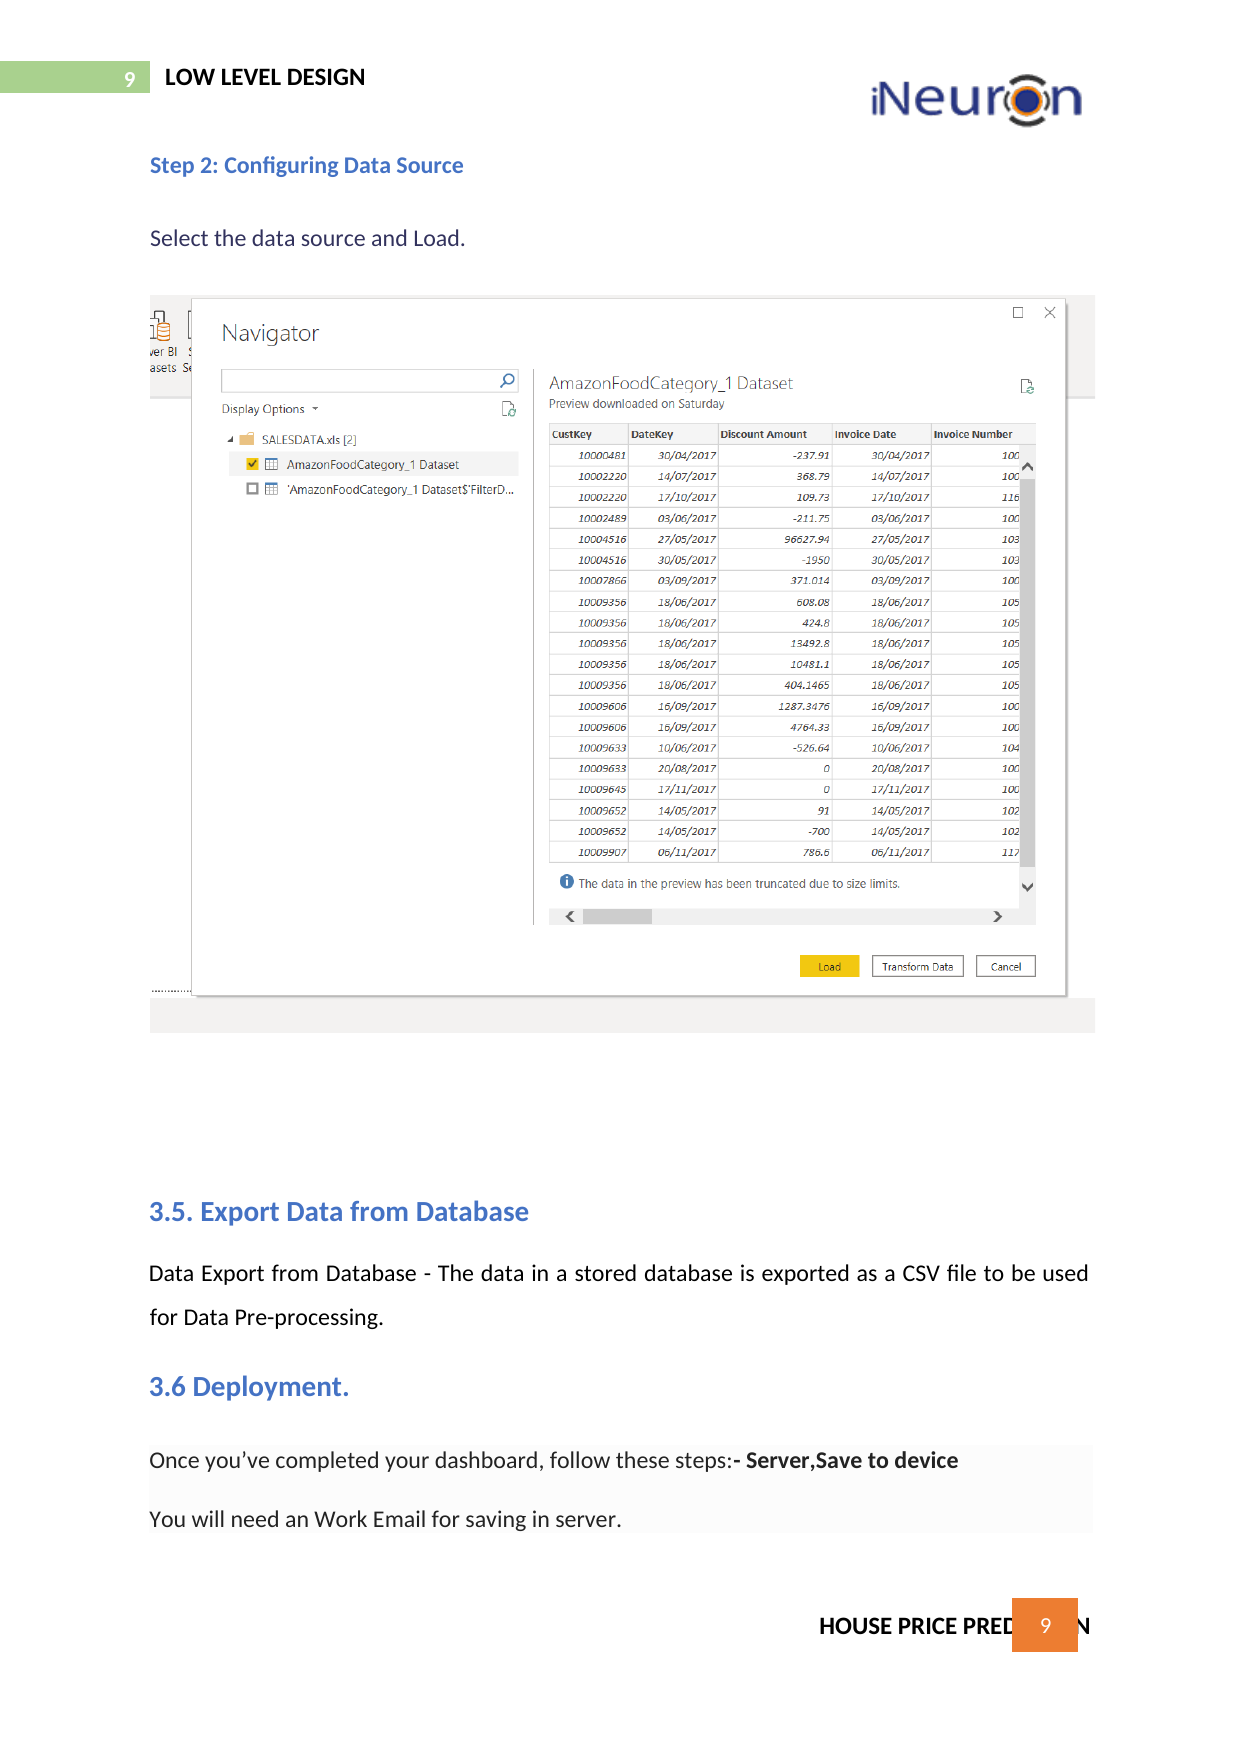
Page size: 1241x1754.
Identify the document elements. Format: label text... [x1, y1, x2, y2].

picture [870, 73, 1085, 129]
subtitle 3.5. Export Data from Database [148, 1193, 1095, 1229]
text Data Export from Database - The data in a stored database is exported as a CSV file to be used for Data Pre-processing. [148, 1258, 1092, 1332]
text You will need an Work Email for saving in server. [149, 1504, 1093, 1533]
text Step 2: Configuring Data Source [150, 150, 1095, 179]
text Select the data source and Load. [150, 223, 1091, 252]
text Once you’ve completed your dashboard, follow these steps:- Server,Save to device [149, 1445, 1093, 1474]
picture [150, 295, 1096, 1033]
text 3.6 Deployment. [148, 1368, 1095, 1403]
